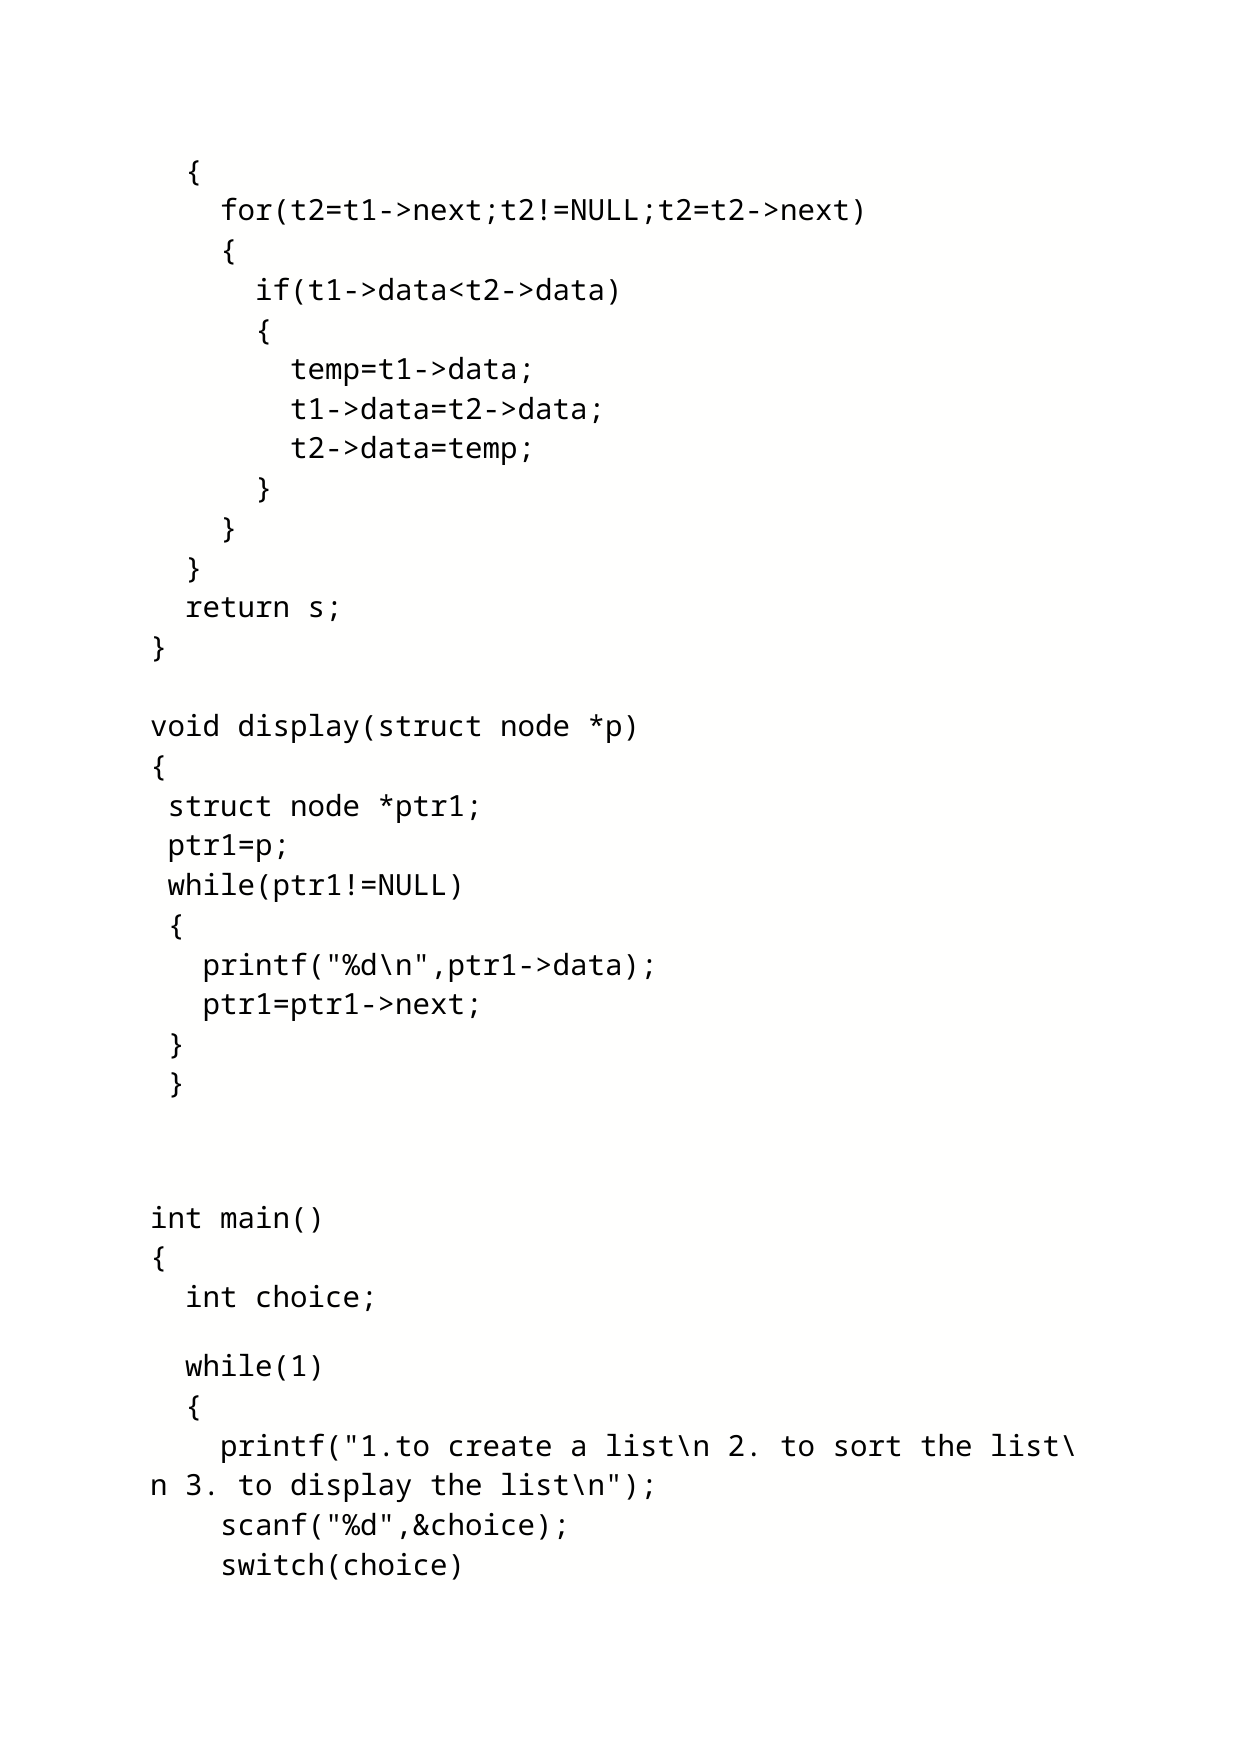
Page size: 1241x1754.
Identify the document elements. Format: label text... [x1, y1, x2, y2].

text { [150, 309, 1090, 348]
text temp=t1->data; [150, 348, 1090, 388]
text if(t1->data<t2->data) [150, 269, 1090, 309]
text } [150, 507, 1090, 547]
text { [150, 1237, 1090, 1276]
text t1->data=t2->data; [150, 388, 1090, 428]
text { [150, 904, 1090, 944]
text ptr1=p; [150, 825, 1090, 864]
text return s; [150, 587, 1090, 626]
text { [150, 1385, 1090, 1425]
text ptr1=ptr1->next; [150, 983, 1090, 1023]
text int choice; [150, 1276, 1090, 1316]
text for(t2=t1->next;t2!=NULL;t2=t2->next) [150, 190, 1090, 229]
text switch(choice) [150, 1544, 1090, 1584]
text { [150, 150, 1090, 190]
text scanf("%d",&choice); [150, 1504, 1090, 1544]
text { [150, 229, 1090, 269]
text void display(struct node *p) [150, 706, 1090, 745]
text { [150, 745, 1090, 785]
text while(ptr1!=NULL) [150, 864, 1090, 904]
text t2->data=temp; [150, 428, 1090, 467]
text } [150, 1063, 1090, 1102]
text } [150, 1023, 1090, 1063]
text int main() [150, 1197, 1090, 1237]
text } [150, 467, 1090, 507]
text while(1) [150, 1346, 1090, 1385]
text printf("%d\n",ptr1->data); [150, 944, 1090, 983]
text printf("1.to create a list\n 2. to sort the list\n 3. to display the list\n"); [150, 1425, 1090, 1504]
text } [150, 547, 1090, 587]
text struct node *ptr1; [150, 785, 1090, 825]
text } [150, 626, 1090, 666]
